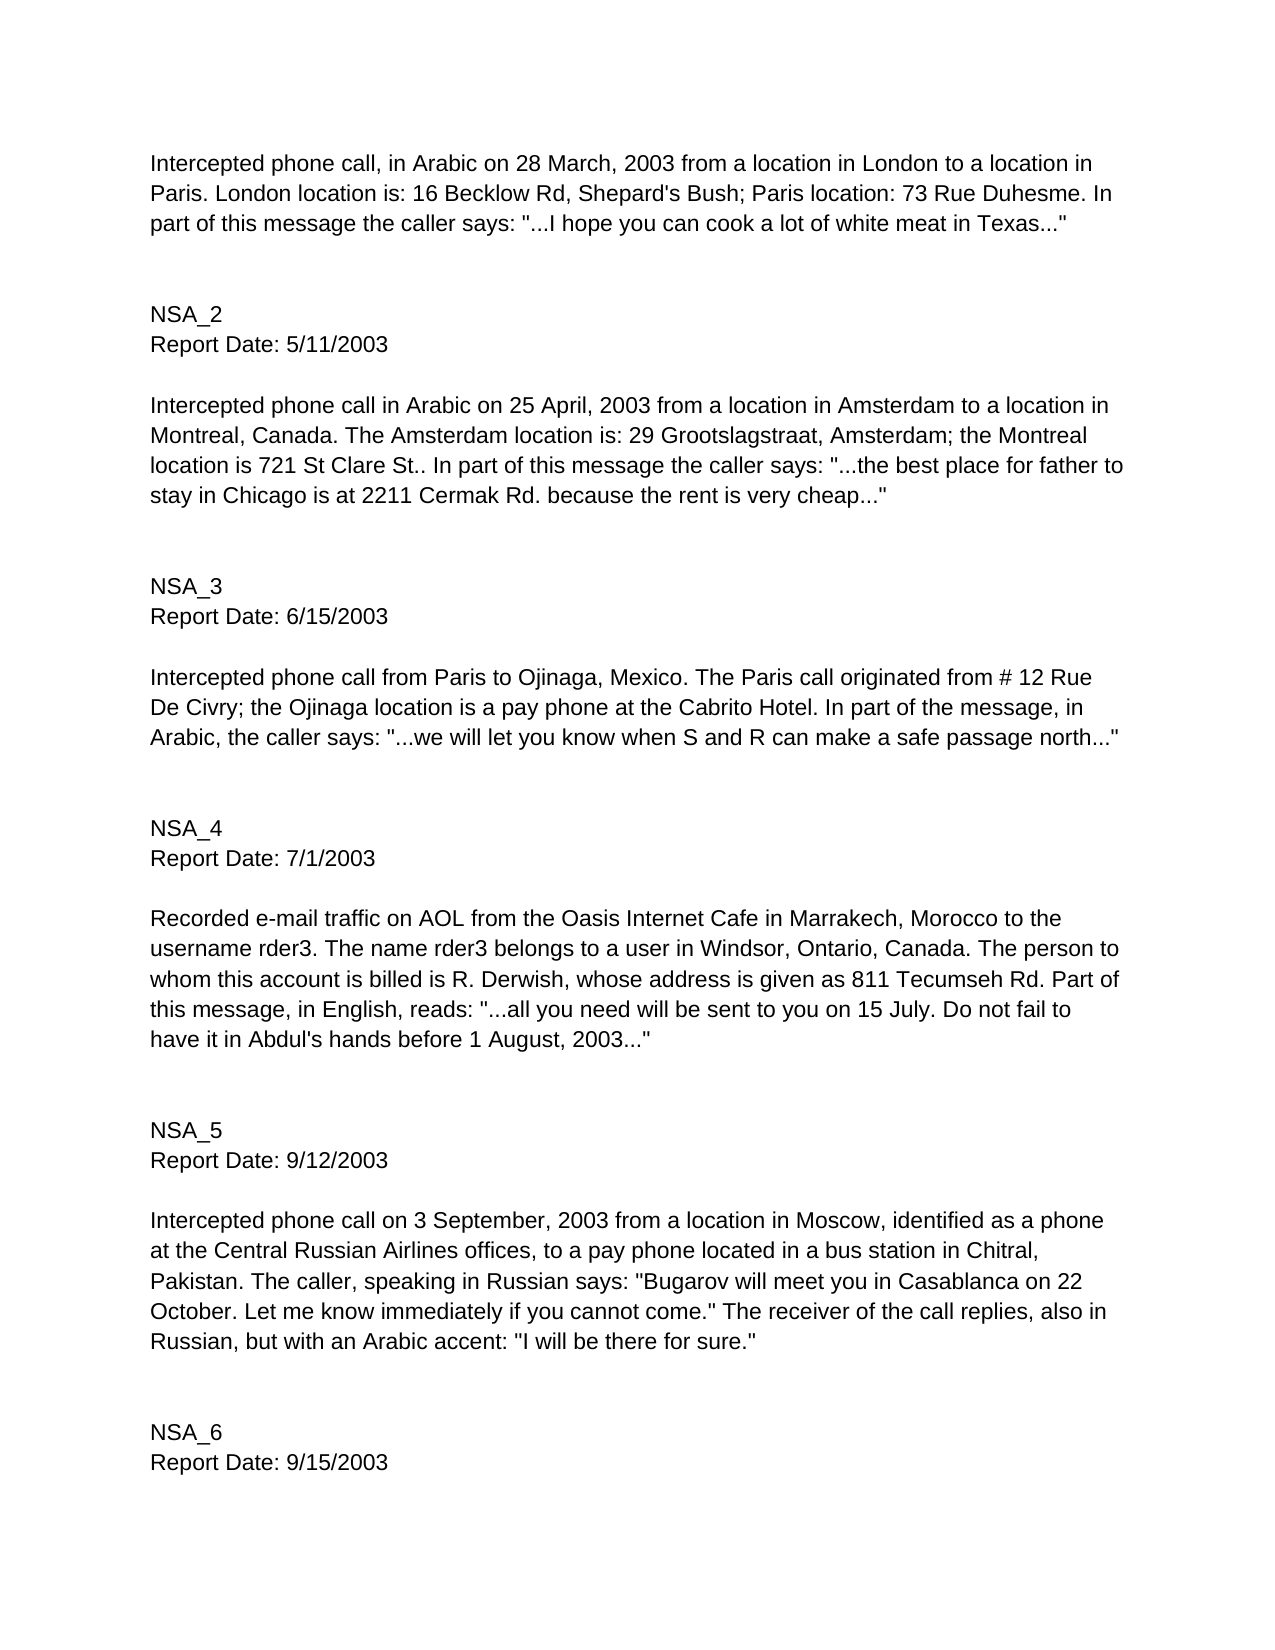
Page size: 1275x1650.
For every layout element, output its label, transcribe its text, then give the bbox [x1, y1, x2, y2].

text Intercepted phone call, in Arabic on 28 March, 2003 from a location in London to a location in Paris. London location is: 16 Becklow Rd, Shepard's Bush; Paris location: 73 Rue Duhesme. In part of this message the caller says: "...I hope you can cook a lot of white meat in Texas..." [150, 150, 1125, 237]
text Report Date: 6/15/2003 [150, 603, 1125, 629]
text Report Date: 5/11/2003 [150, 331, 1125, 358]
text NSA_5 [150, 1117, 1125, 1143]
text Report Date: 9/15/2003 [150, 1449, 1125, 1475]
text Recorded e-mail traffic on AOL from the Oasis Internet Cafe in Marrakech, Morocco to the username rder3. The name rder3 belongs to a user in Windsor, Ontario, Canada. The person to whom this account is billed is R. Derwish, whose address is given as 811 Tecumseh Rd. Part of this message, in English, reads: "...all you need will be sent to you on 15 July. Do not fail to have it in Abdul's hands before 1 August, 2003..." [150, 905, 1125, 1052]
text NSA_2 [150, 301, 1125, 327]
text Intercepted phone call on 3 September, 2003 from a location in Moscow, identified as a phone at the Central Russian Airlines offices, to a pay phone located in a bus station in Chitral, Pakistan. The caller, speaking in Russian says: "Bugarov will meet you in Casablanca on 22 October. Let me know immediately if you cannot come." The receiver of the call replies, also in Russian, but with an Arabic accent: "I will be there for sure." [150, 1207, 1125, 1354]
text Intercepted phone call in Arabic on 25 April, 2003 from a location in Amsterdam to a location in Montreal, Canada. The Amsterdam location is: 29 Grootslagstraat, Amsterdam; the Montreal location is 721 St Clare St.. In part of this message the caller says: "...the best place for father to stay in Chicago is at 2211 Cermak Rd. because the rent is very cheap..." [150, 392, 1125, 509]
text Intercepted phone call from Paris to Ojinaga, Mexico. The Paris call originated from # 12 Rue De Civry; the Ojinaga location is a pay phone at the Cabrito Hotel. In part of the message, in Arabic, the caller says: "...we will let you know when S and R can make a safe passage north..." [150, 663, 1125, 750]
text Report Date: 7/1/2003 [150, 845, 1125, 871]
text NSA_3 [150, 573, 1125, 599]
text NSA_4 [150, 814, 1125, 841]
text NSA_6 [150, 1419, 1125, 1445]
text Report Date: 9/12/2003 [150, 1147, 1125, 1173]
